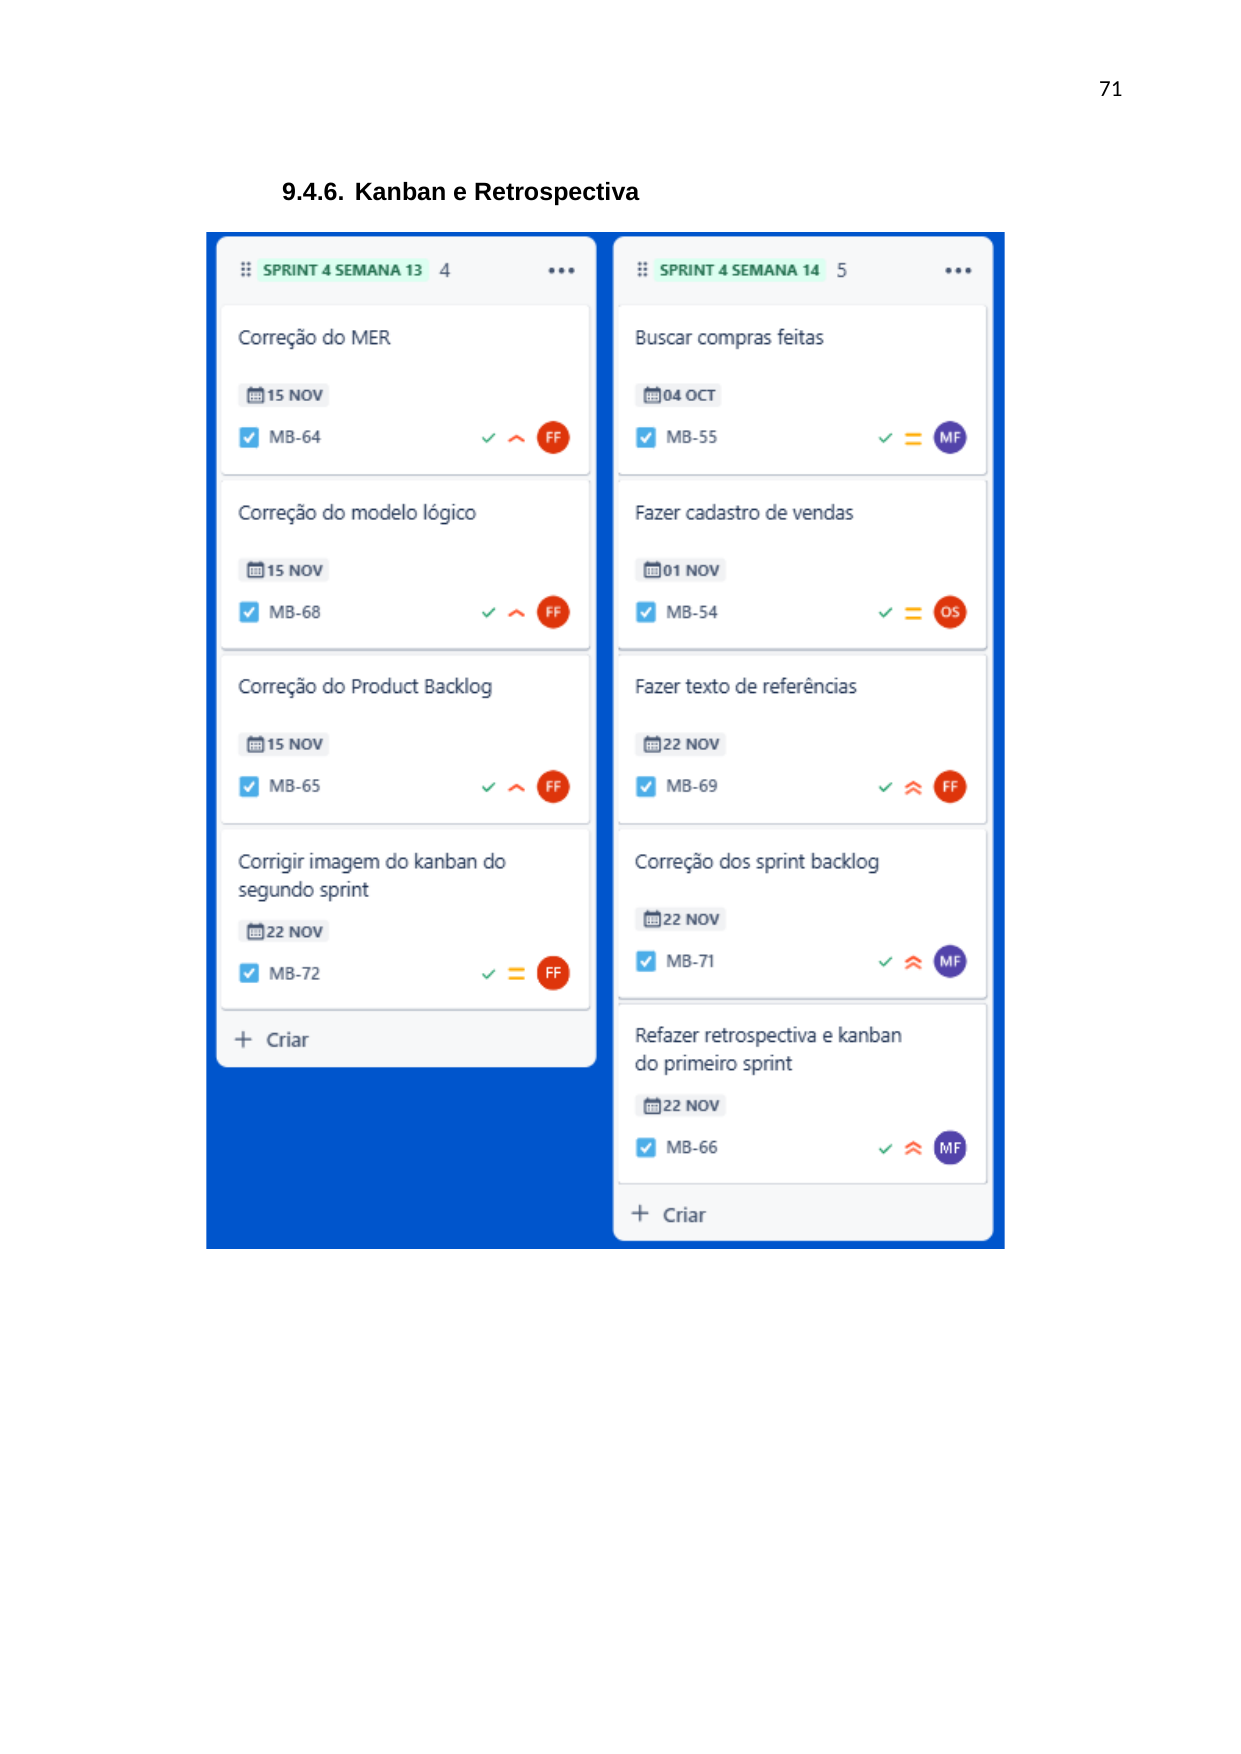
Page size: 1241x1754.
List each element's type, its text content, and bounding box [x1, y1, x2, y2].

picture [206, 232, 1005, 1249]
subtitle Kanban e Retrospectiva [282, 177, 1122, 206]
